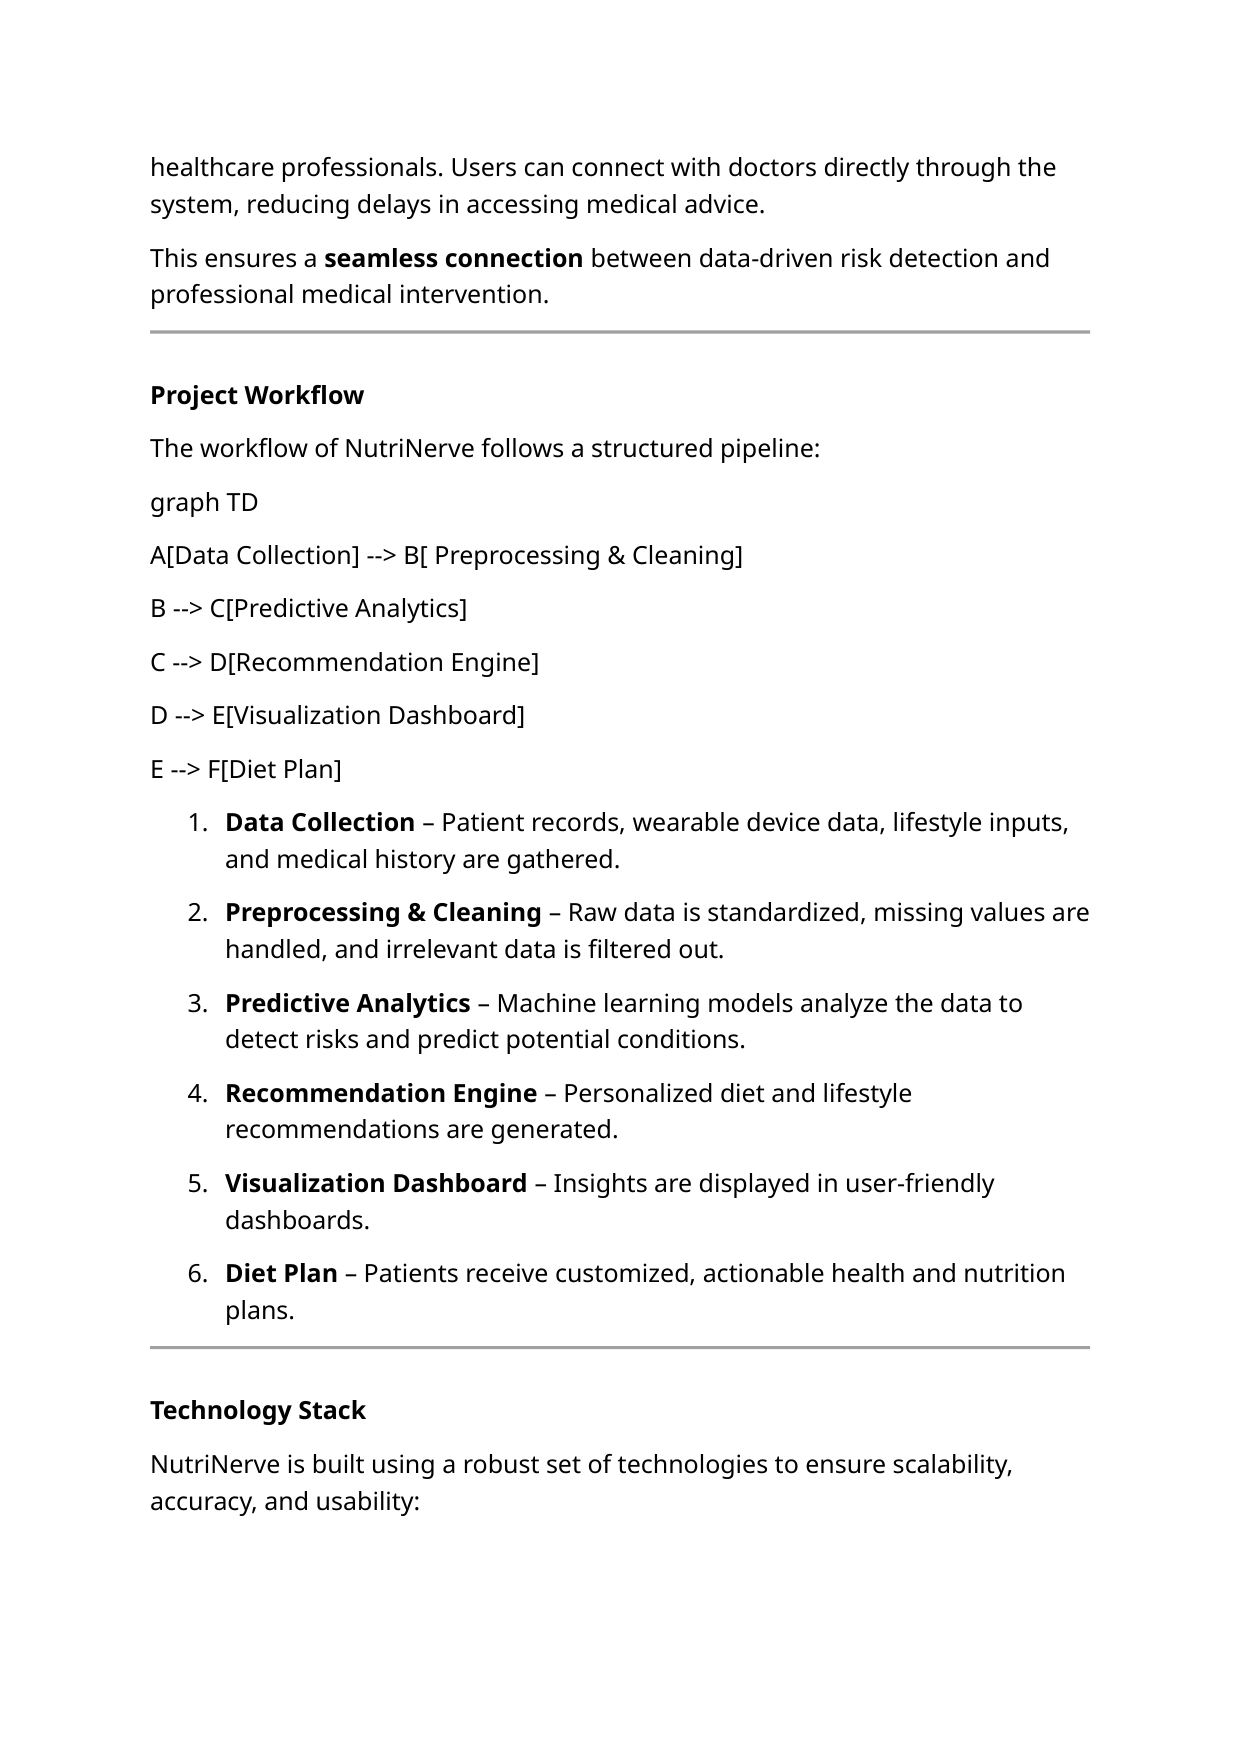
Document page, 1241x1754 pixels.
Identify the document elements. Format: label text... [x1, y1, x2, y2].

list Data Collection – Patient records, wearable device data, lifestyle inputs, and medical history are gathered. [187, 805, 1090, 876]
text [150, 150, 1090, 221]
list Recommendation Engine – Personalized diet and lifestyle recommendations are generated. [187, 1075, 1090, 1146]
text Project Workflow [150, 377, 1090, 411]
text graph TD [150, 484, 1090, 518]
text A[Data Collection] --> B[ Preprocessing & Cleaning] [150, 538, 1090, 572]
text This ensures a seamless connection between data-driven risk detection and professional medical intervention. [150, 240, 1090, 311]
text E --> F[Diet Plan] [150, 751, 1090, 785]
text NutriNerve is built using a robust set of technologies to ensure scalability, accuracy, and usability: [150, 1446, 1090, 1517]
list Diet Plan – Patients receive customized, actionable health and nutrition plans. [187, 1256, 1090, 1327]
text Technology Stack [150, 1393, 1090, 1427]
list Preprocessing & Cleaning – Raw data is standardized, missing values are handled, and irrelevant data is filtered out. [187, 895, 1090, 966]
text C --> D[Recommendation Engine] [150, 644, 1090, 678]
text The workflow of NutriNerve follows a structured pipeline: [150, 431, 1090, 465]
list Visualization Dashboard – Insights are displayed in user-friendly dashboards. [187, 1166, 1090, 1236]
text B --> C[Predictive Analytics] [150, 591, 1090, 625]
list Predictive Analytics – Machine learning models analyze the data to detect risks and predict potential conditions. [187, 985, 1090, 1056]
text D --> E[Visualization Dashboard] [150, 698, 1090, 732]
